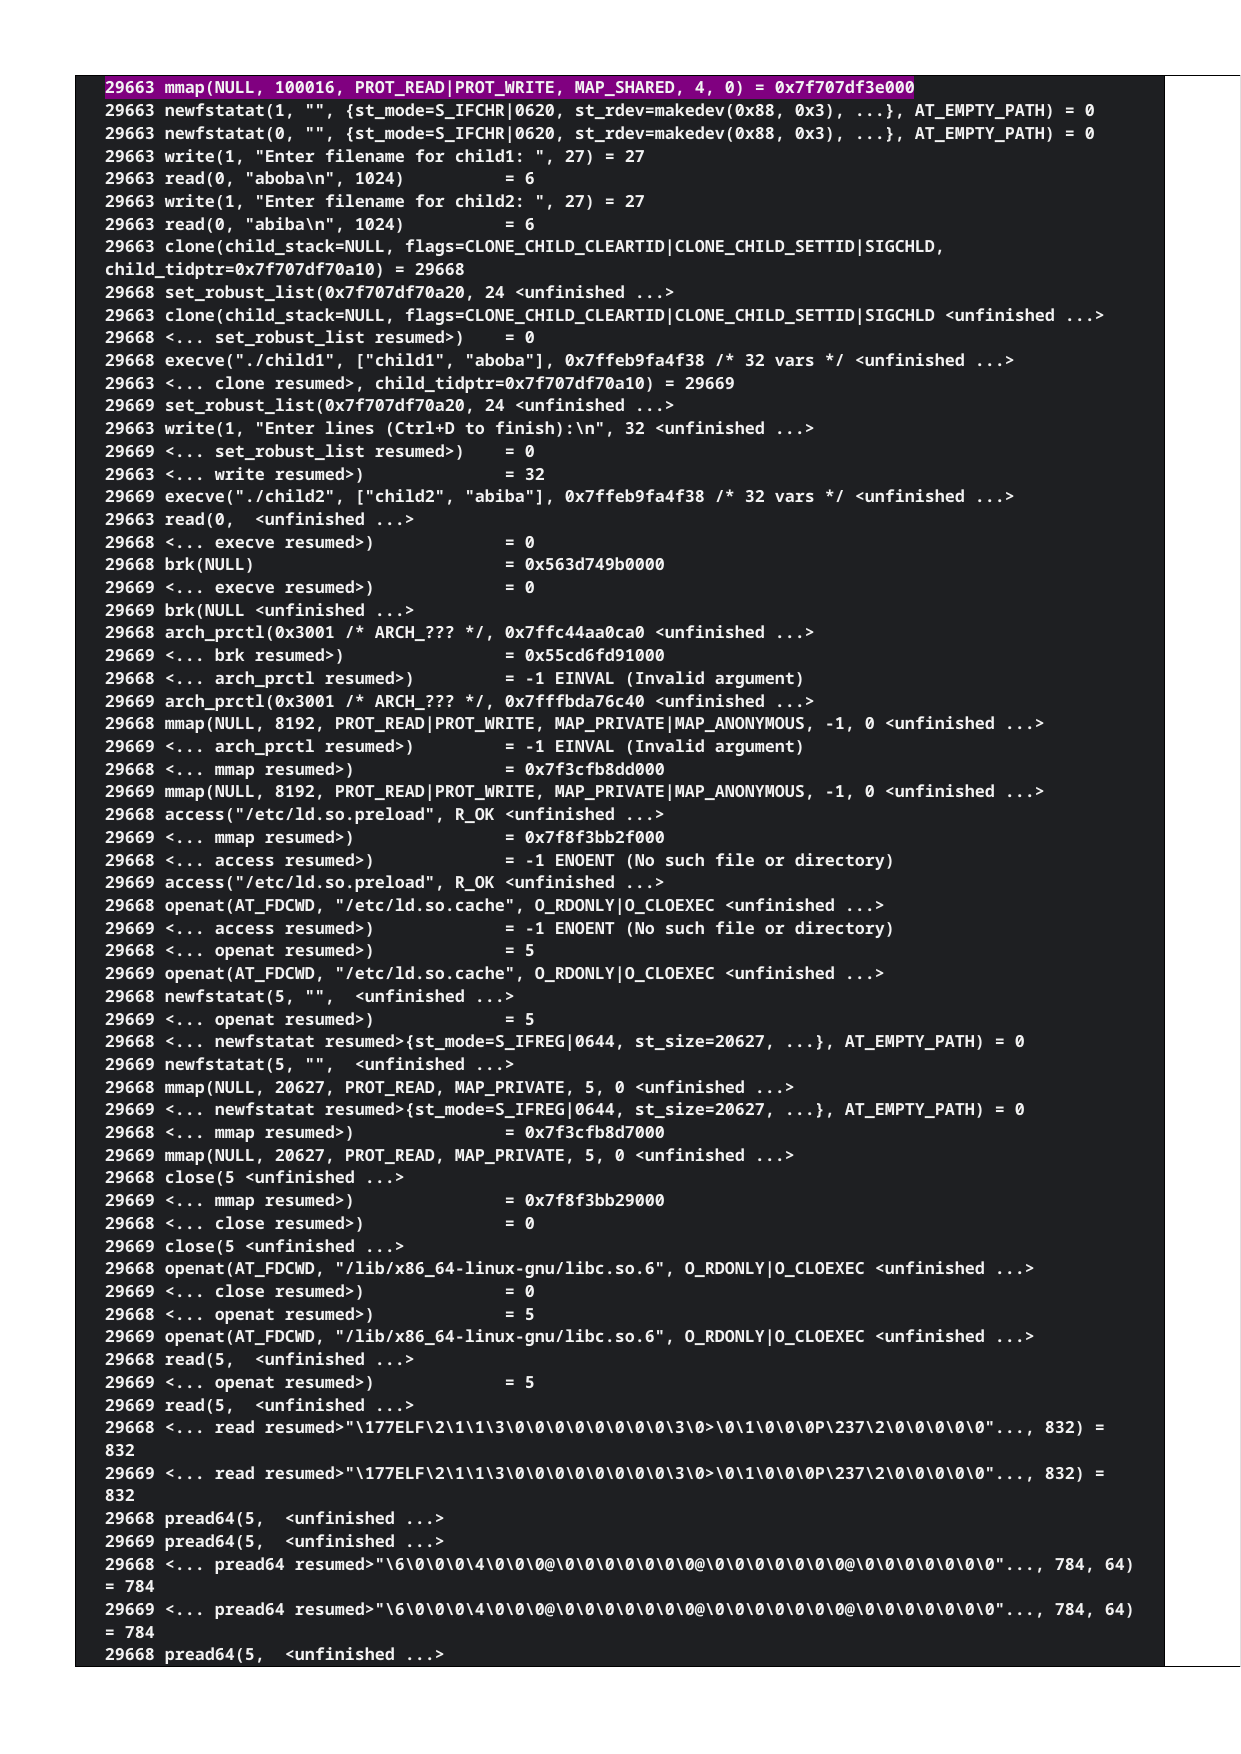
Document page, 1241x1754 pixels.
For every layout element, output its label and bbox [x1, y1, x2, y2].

table_header [76, 76, 1164, 1666]
table_header [1165, 76, 1240, 1666]
